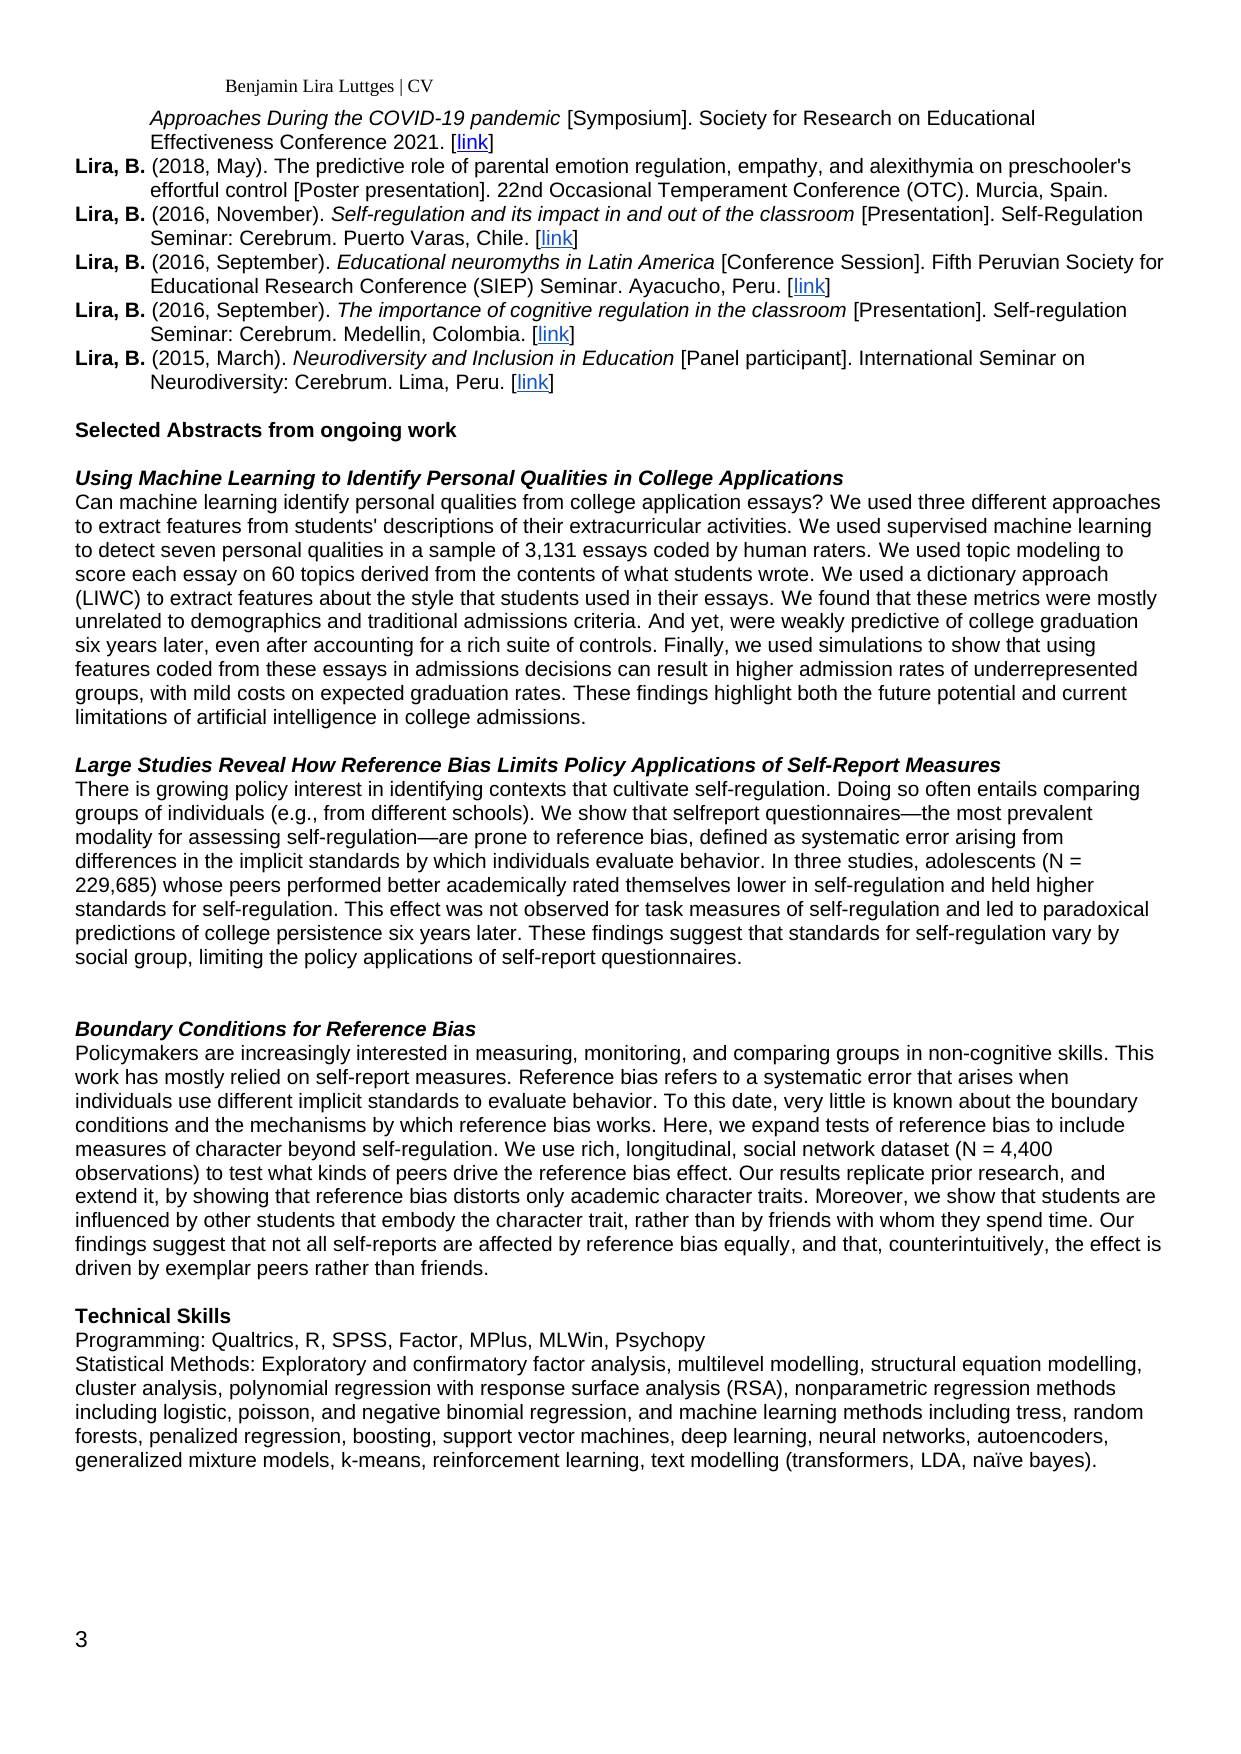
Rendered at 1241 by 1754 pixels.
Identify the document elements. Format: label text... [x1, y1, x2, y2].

text Can machine learning identify personal qualities from college application essays? We used three different approaches to extract features from students' descriptions of their extracurricular activities. We used supervised machine learning to detect seven personal qualities in a sample of 3,131 essays coded by human raters. We used topic modeling to score each essay on 60 topics derived from the contents of what students wrote. We used a dictionary approach (LIWC) to extract features about the style that students used in their essays. We found that these metrics were mostly unrelated to demographics and traditional admissions criteria. And yet, were weakly predictive of college graduation six years later, even after accounting for a rich suite of controls. Finally, we used simulations to show that using features coded from these essays in admissions decisions can result in higher admission rates of underrepresented groups, with mild costs on expected graduation rates. These findings highlight both the future potential and current limitations of artificial intelligence in college admissions. [75, 489, 1165, 729]
text Statistical Methods: Exploratory and confirmatory factor analysis, multilevel modelling, structural equation modelling, cluster analysis, polynomial regression with response surface analysis (RSA), nonparametric regression methods including logistic, poisson, and negative binomial regression, and machine learning methods including tress, random forests, penalized regression, boosting, support vector machines, deep learning, neural networks, autoencoders, generalized mixture models, k-means, reinforcement learning, text modelling (transformers, LDA, naïve bayes). [75, 1352, 1165, 1472]
subtitle Technical Skills [75, 1304, 1165, 1328]
text Programming: Qualtrics, R, SPSS, Factor, MPlus, MLWin, Psychopy [75, 1328, 1165, 1352]
text There is growing policy interest in identifying contexts that cultivate self-regulation. Doing so often entails comparing groups of individuals (e.g., from different schools). We show that selfreport questionnaires—the most prevalent modality for assessing self-regulation—are prone to reference bias, defined as systematic error arising from differences in the implicit standards by which individuals evaluate behavior. In three studies, adolescents (N = 229,685) whose peers performed better academically rated themselves lower in self-regulation and held higher standards for self-regulation. This effect was not observed for task measures of self-regulation and led to paradoxical predictions of college persistence six years later. These findings suggest that standards for self-regulation vary by social group, limiting the policy applications of self-report questionnaires. [75, 777, 1165, 969]
text Selected Abstracts from ongoing work [75, 418, 1165, 442]
text Using Machine Learning to Identify Personal Qualities in College Applications [75, 466, 1165, 489]
text Lira, B. (2016, September). The importance of cognitive regulation in the classroom [Presentation]. Self-regulation Seminar: Cerebrum. Medellin, Colombia. [link] [75, 298, 1165, 346]
text Boundary Conditions for Reference Bias [75, 1017, 1165, 1041]
text Policymakers are increasingly interested in measuring, monitoring, and comparing groups in non-cognitive skills. This work has mostly relied on self-report measures. Reference bias refers to a systematic error that arises when individuals use different implicit standards to evaluate behavior. To this date, very little is known about the boundary conditions and the mechanisms by which reference bias works. Here, we expand tests of reference bias to include measures of character beyond self-regulation. We use rich, longitudinal, social network dataset (N = 4,400 observations) to test what kinds of peers drive the reference bias effect. Our results replicate prior research, and extend it, by showing that reference bias distorts only academic character traits. Moreover, we show that students are influenced by other students that embody the character trait, rather than by friends with whom they spend time. Our findings suggest that not all self-reports are affected by reference bias equally, and that, counterintuitively, the effect is driven by exemplar peers rather than friends. [75, 1041, 1165, 1280]
text Large Studies Reveal How Reference Bias Limits Policy Applications of Self-Report Measures [75, 753, 1165, 777]
text Lira, B. (2015, March). Neurodiversity and Inclusion in Education [Panel participant]. International Seminar on Neurodiversity: Cerebrum. Lima, Peru. [link] [75, 346, 1165, 394]
